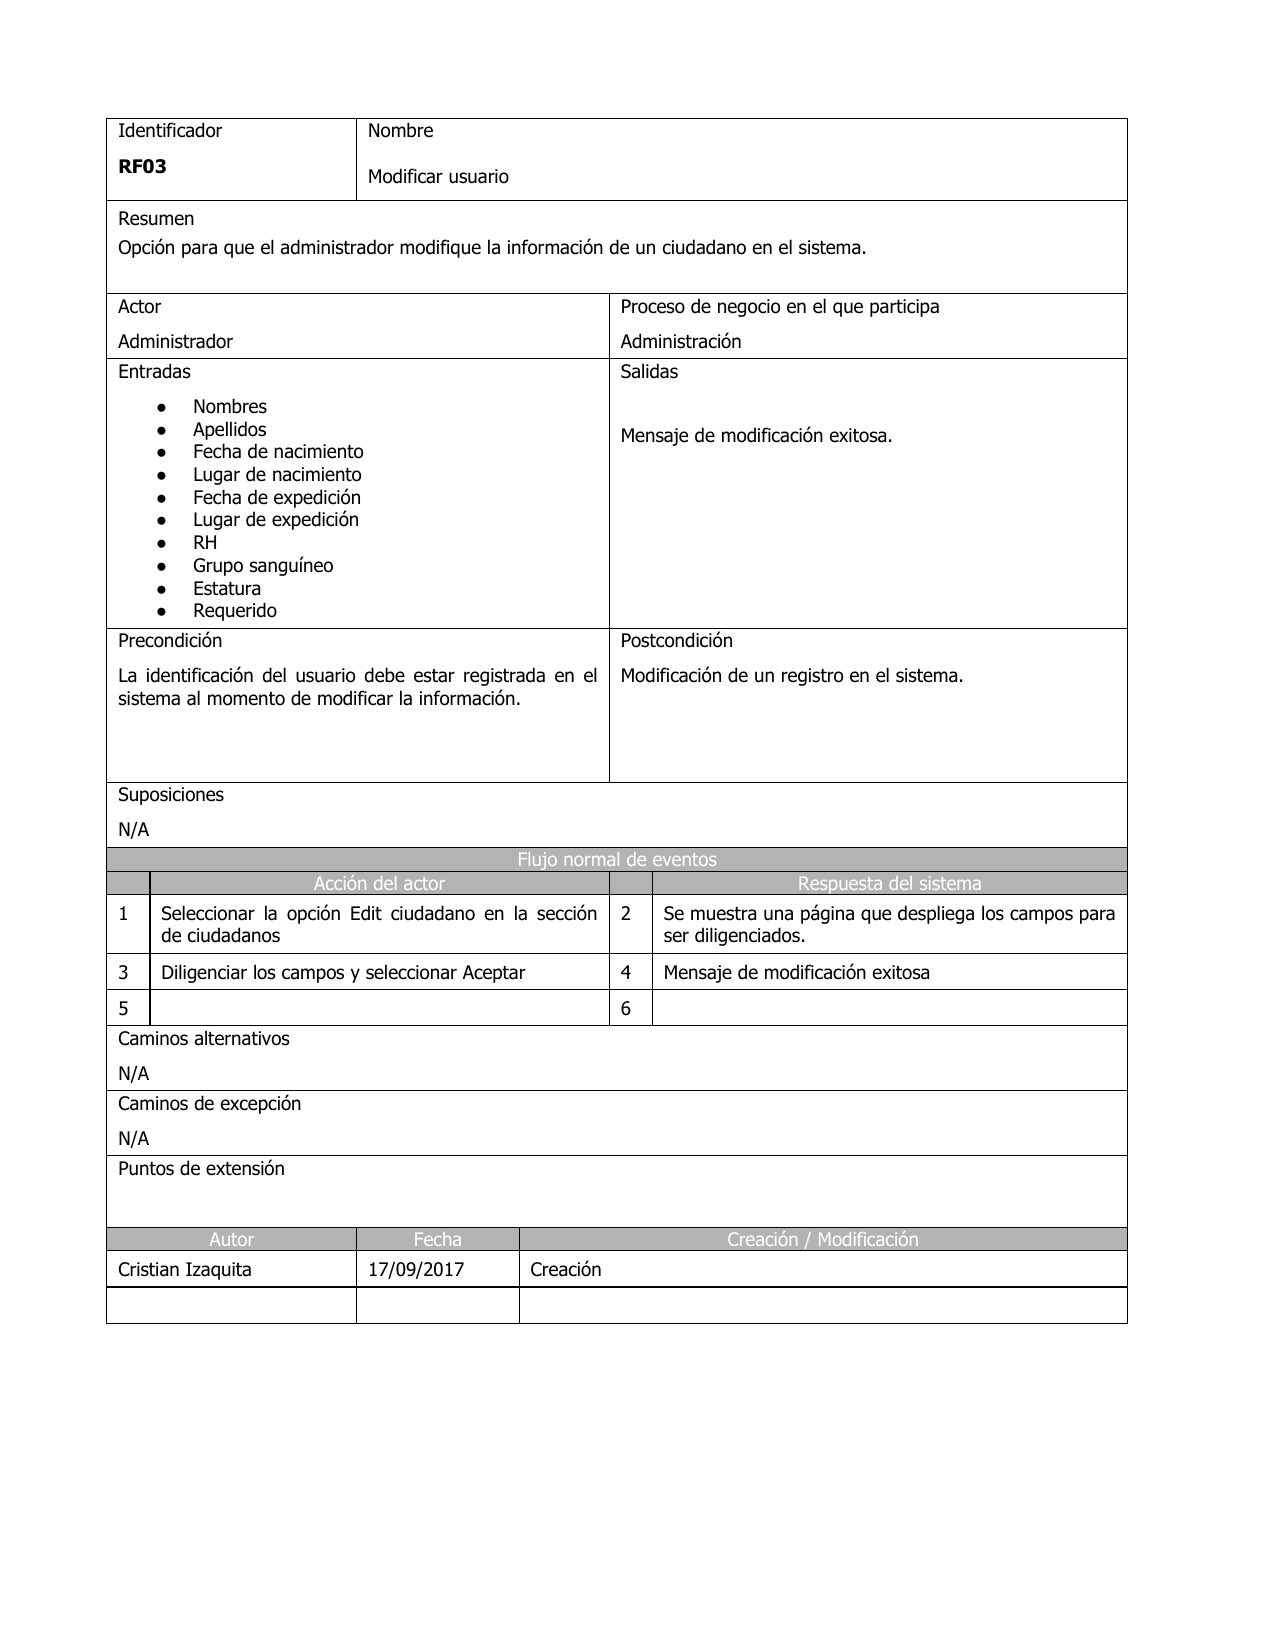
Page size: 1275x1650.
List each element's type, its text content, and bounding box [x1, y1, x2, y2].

table_cell [520, 1288, 1127, 1322]
table_cell Puntos de extensión [107, 1156, 1127, 1227]
table_cell 5 [107, 990, 149, 1025]
table_cell 17/09/2017 [357, 1251, 519, 1286]
table_header Identificador RF03 [107, 119, 356, 199]
table_cell 6 [610, 990, 652, 1025]
table_cell Autor [107, 1228, 356, 1250]
table_cell Cristian Izaquita [107, 1251, 356, 1286]
table_cell 4 [610, 954, 652, 989]
table_cell 3 [107, 954, 149, 989]
table_cell Resumen Opción para que el administrador modifique la información de un ciudadano en el sistema. [107, 201, 1127, 293]
table_cell [357, 1288, 519, 1322]
table_cell Entradas Nombres Apellidos Fecha de nacimiento Lugar de nacimiento Fecha de expedición Lugar de expedición RH Grupo sanguíneo Estatura Requerido [107, 359, 609, 628]
table_cell Fecha [357, 1228, 519, 1250]
table_cell 1 [107, 895, 149, 953]
table_cell Actor Administrador [107, 294, 609, 358]
table_cell Salidas Mensaje de modificación exitosa. [610, 359, 1127, 628]
table_cell [653, 990, 1127, 1025]
table_cell Caminos alternativos N/A [107, 1026, 1127, 1090]
table_cell Diligenciar los campos y seleccionar Aceptar [151, 954, 609, 989]
table_cell [107, 1288, 356, 1322]
table_cell Postcondición Modificación de un registro en el sistema. [610, 629, 1127, 782]
table_cell 2 [610, 895, 652, 953]
table_cell Creación [520, 1251, 1127, 1286]
table_cell Caminos de excepción N/A [107, 1091, 1127, 1155]
table_cell Seleccionar la opción Edit ciudadano en la sección de ciudadanos [151, 895, 609, 953]
table_cell [151, 990, 609, 1025]
table_cell Acción del actor [151, 872, 609, 894]
table_cell Se muestra una página que despliega los campos para ser diligenciados. [653, 895, 1127, 953]
table_cell [107, 872, 149, 894]
table_cell Respuesta del sistema [653, 872, 1127, 894]
table_cell [610, 872, 652, 894]
table_cell Creación / Modificación [520, 1228, 1127, 1250]
table_cell Precondición La identificación del usuario debe estar registrada en el sistema al momento de modificar la información. [107, 629, 609, 782]
table_header Nombre Modificar usuario [357, 119, 1127, 199]
table_cell Suposiciones N/A [107, 783, 1127, 847]
table_cell Flujo normal de eventos [107, 848, 1127, 871]
table_cell Proceso de negocio en el que participa Administración [610, 294, 1127, 358]
table_cell Mensaje de modificación exitosa [653, 954, 1127, 989]
